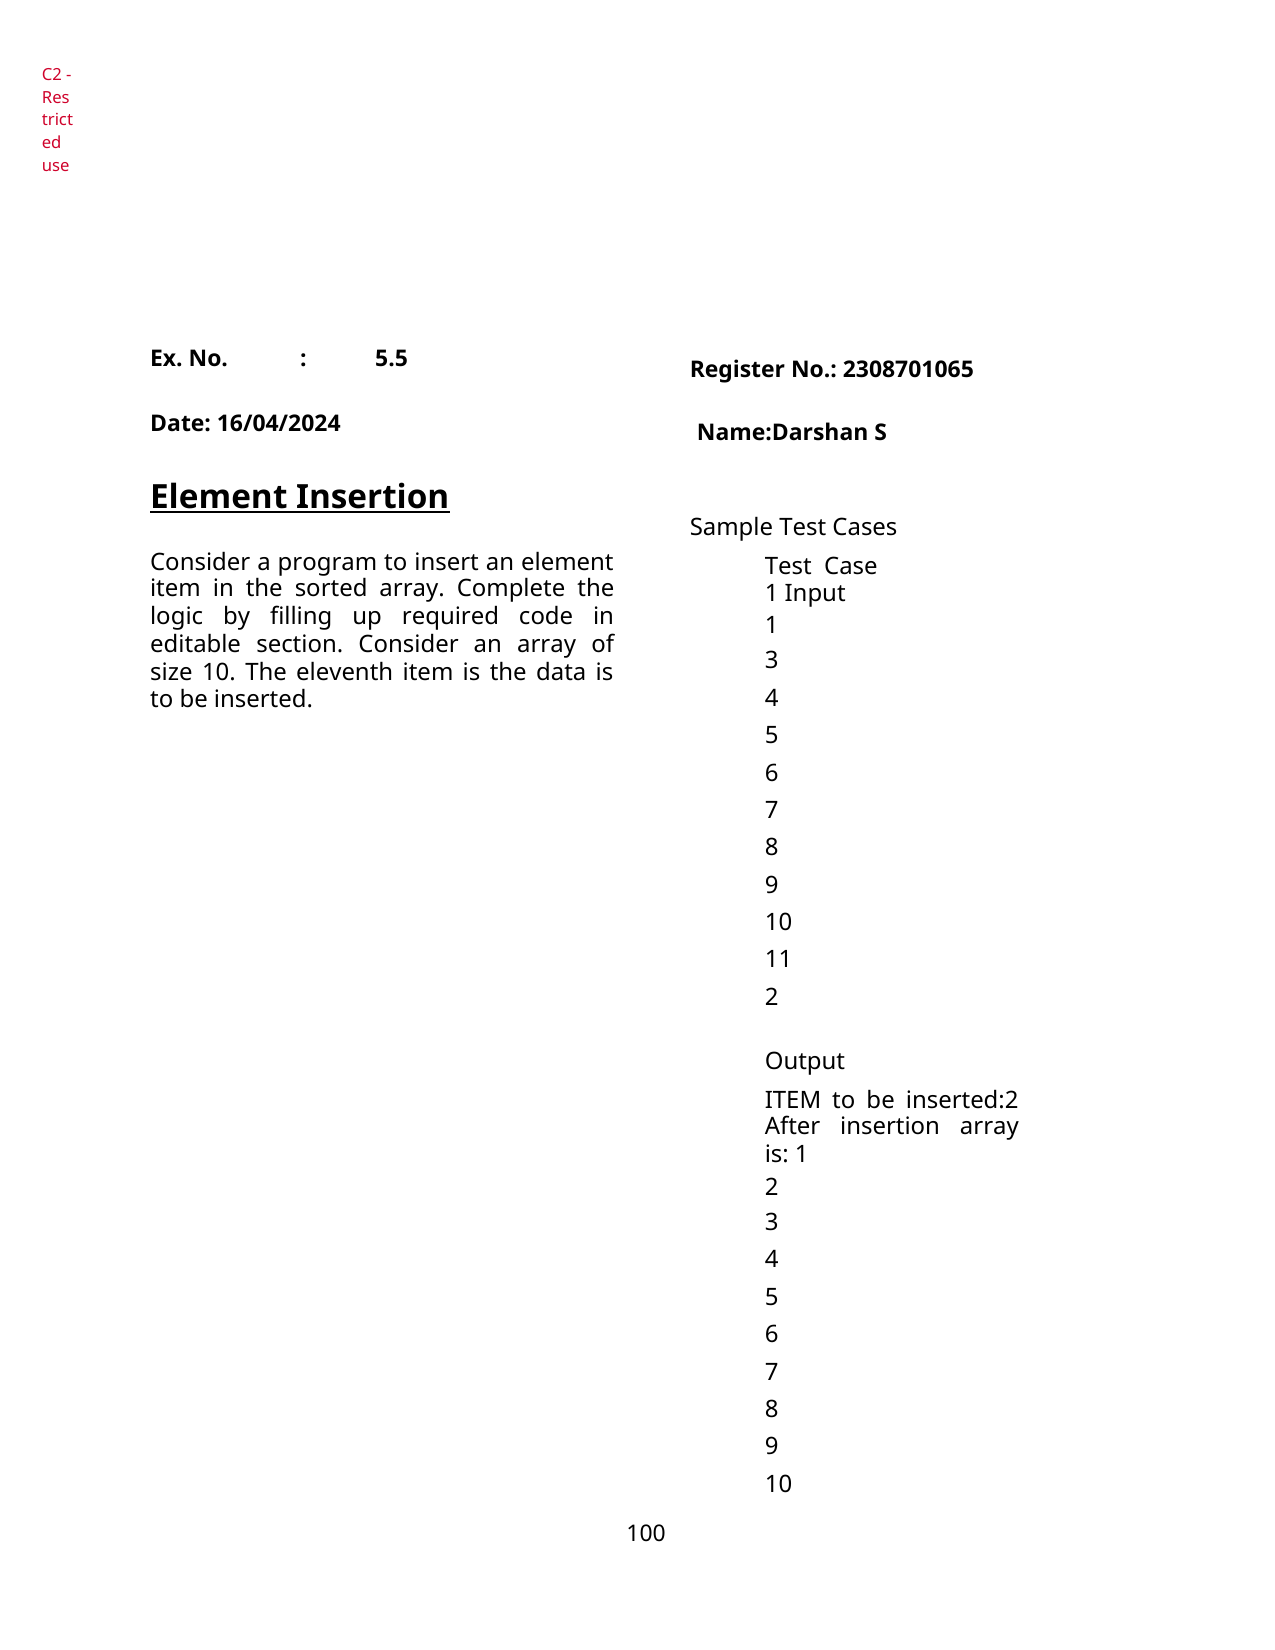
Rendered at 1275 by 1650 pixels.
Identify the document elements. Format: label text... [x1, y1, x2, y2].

text Name:Darshan S [673, 384, 1158, 447]
text Element Insertion [150, 473, 618, 518]
text Sample Test Cases [689, 510, 1158, 543]
text 10 [764, 1466, 1158, 1499]
text 2 [764, 980, 1158, 1012]
text Consider a program to insert an element item in the sorted array. Complete the logic by filling up required code in editable section. Consider an array of size 10. The eleventh item is the data is to be inserted. [150, 548, 614, 715]
text 11 [764, 942, 1158, 975]
text 6 [764, 755, 1158, 788]
text 4 [764, 681, 1158, 713]
text 1 [764, 608, 1158, 641]
text 3 [764, 1205, 1158, 1237]
text Register No.: 2308701065 [689, 322, 1158, 384]
text 9 [764, 867, 1158, 900]
text 8 [764, 830, 1158, 863]
text 6 [764, 1317, 1158, 1349]
text 5 [764, 718, 1158, 751]
text Ex. No. : 5.5 [150, 342, 618, 373]
text 3 [764, 643, 1158, 676]
text 5 [764, 1279, 1158, 1312]
text Output [764, 1044, 1158, 1077]
text 10 [764, 905, 1158, 937]
text 7 [764, 1354, 1158, 1387]
text 4 [764, 1242, 1158, 1275]
text 2 [764, 1169, 1158, 1202]
text ITEM to be inserted:2 After insertion array is: 1 [764, 1086, 1019, 1169]
text Test Case 1 Input [764, 552, 877, 608]
text 7 [764, 793, 1158, 825]
text 9 [764, 1429, 1158, 1462]
text Date: 16/04/2024 [150, 407, 618, 439]
text 8 [764, 1392, 1158, 1424]
